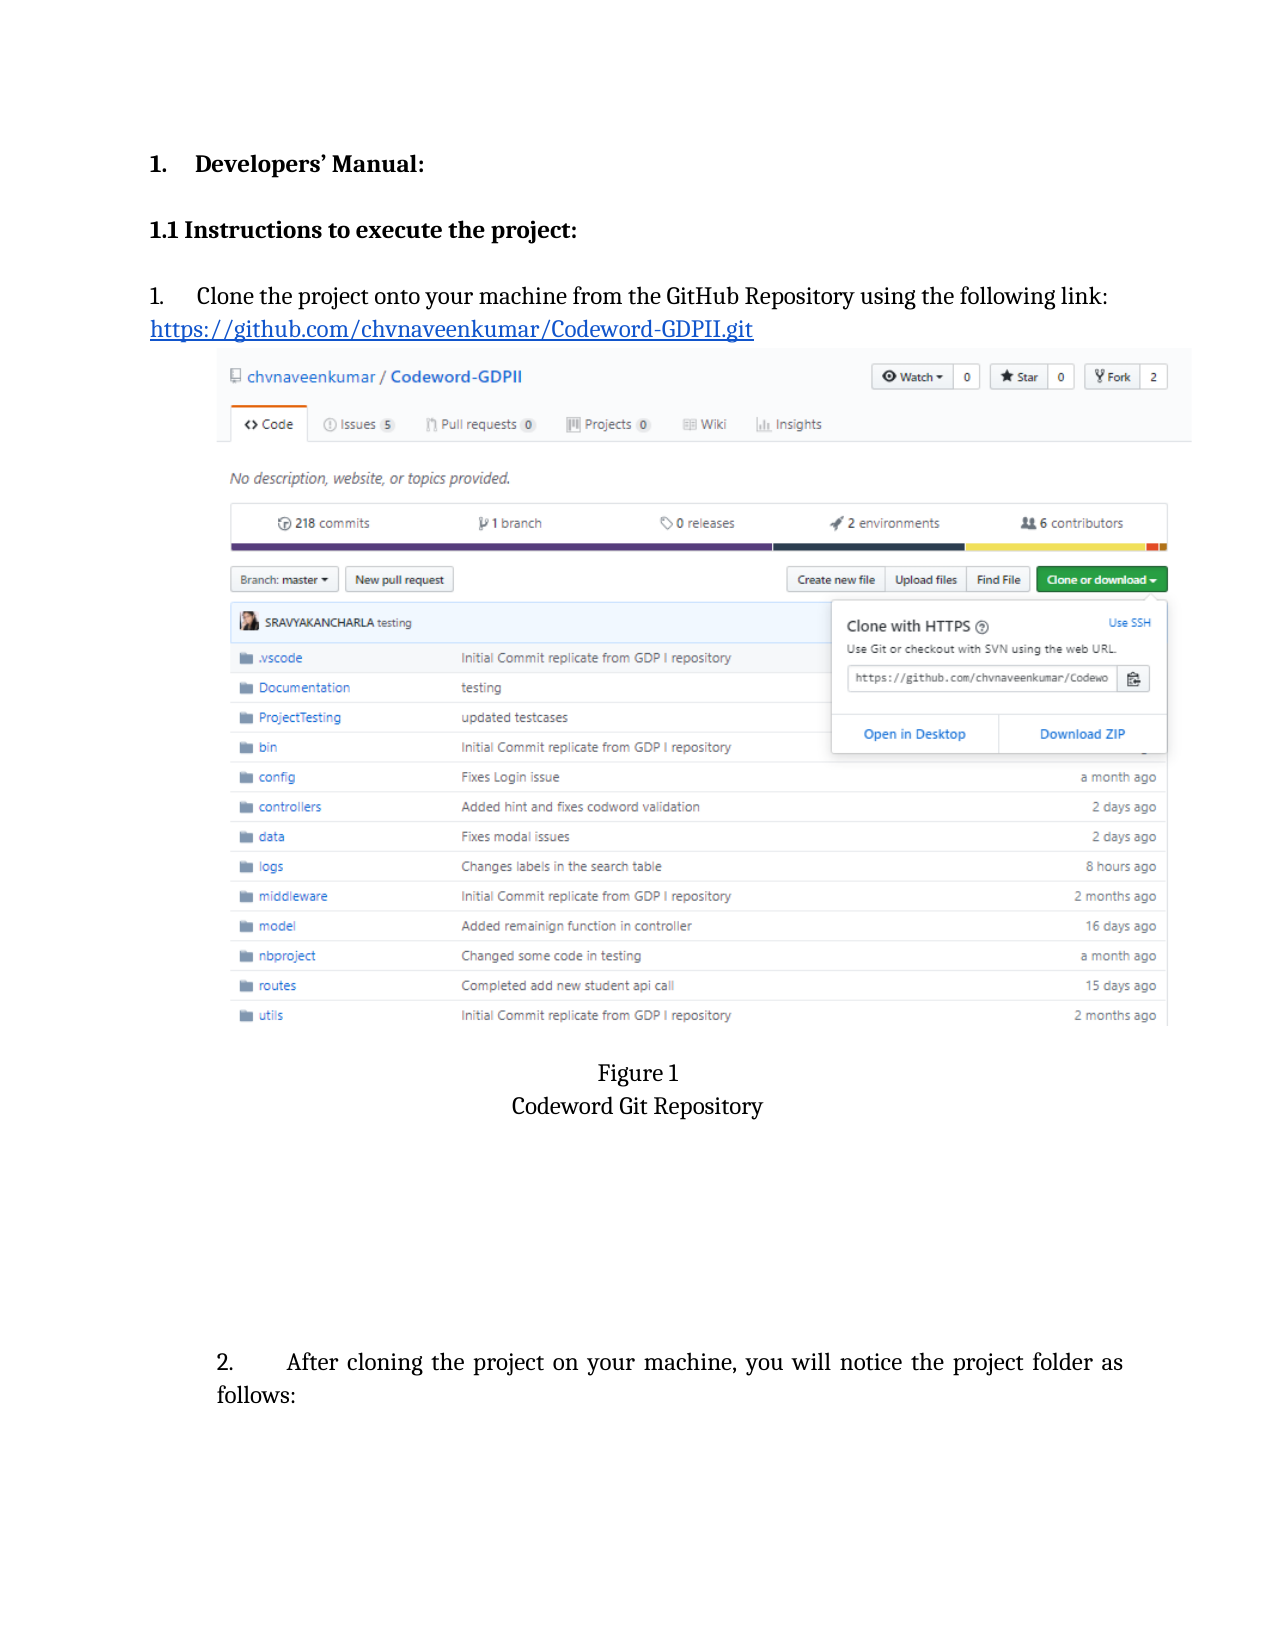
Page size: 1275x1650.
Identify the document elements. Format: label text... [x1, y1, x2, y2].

text Figure 1 [150, 1059, 1125, 1088]
text Codeword Git Repository [150, 1092, 1125, 1121]
text 1. Developers’ Manual: [150, 150, 1125, 179]
text https://github.com/chvnaveenkumar/Codeword-GDPII.git [150, 315, 1125, 344]
text 1. Clone the project onto your machine from the GitHub Repository using the following link: [150, 282, 1125, 311]
text 1.1 Instructions to execute the project: [150, 216, 1125, 245]
text 2. After cloning the project on your machine, you will notice the project folder as follows: [217, 1348, 1125, 1410]
picture [216, 348, 1192, 1026]
